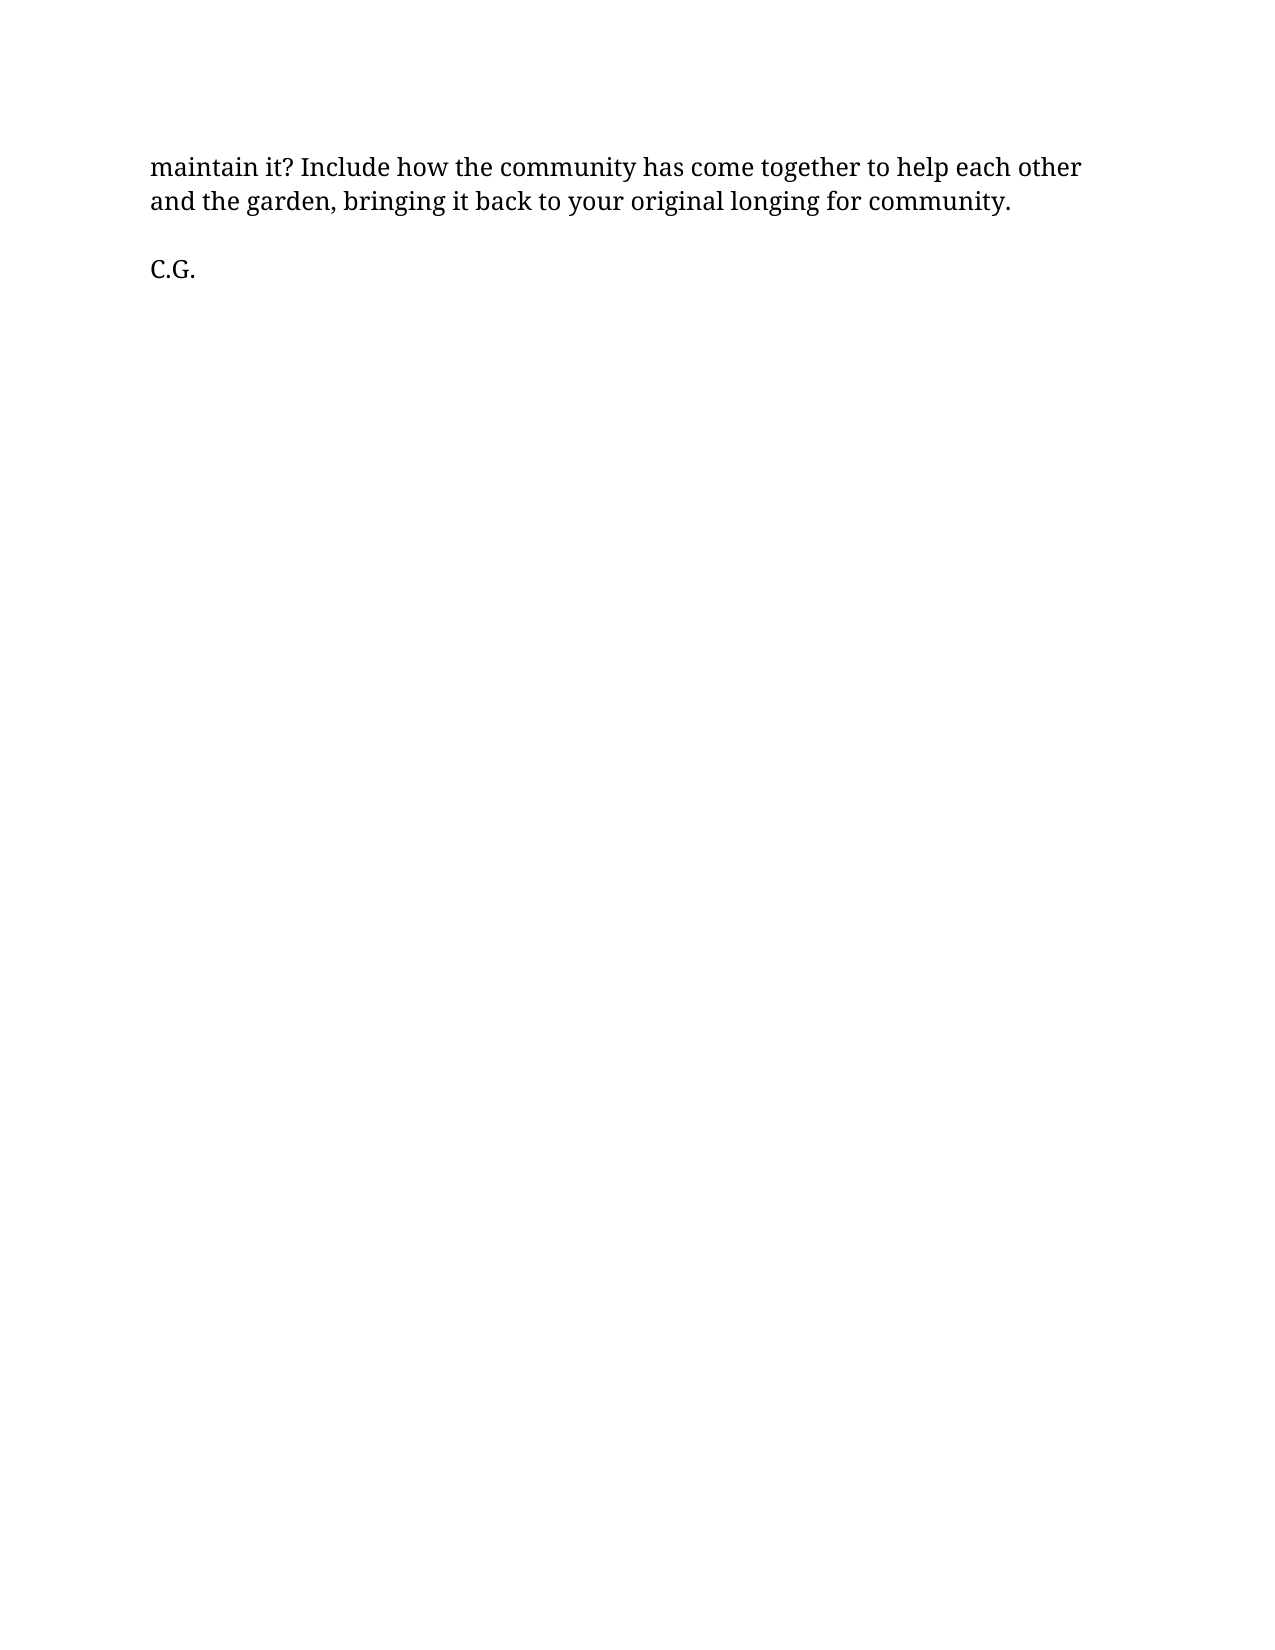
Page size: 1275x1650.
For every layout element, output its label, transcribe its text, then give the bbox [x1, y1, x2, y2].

text C.G. [150, 252, 1125, 286]
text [150, 150, 1125, 218]
